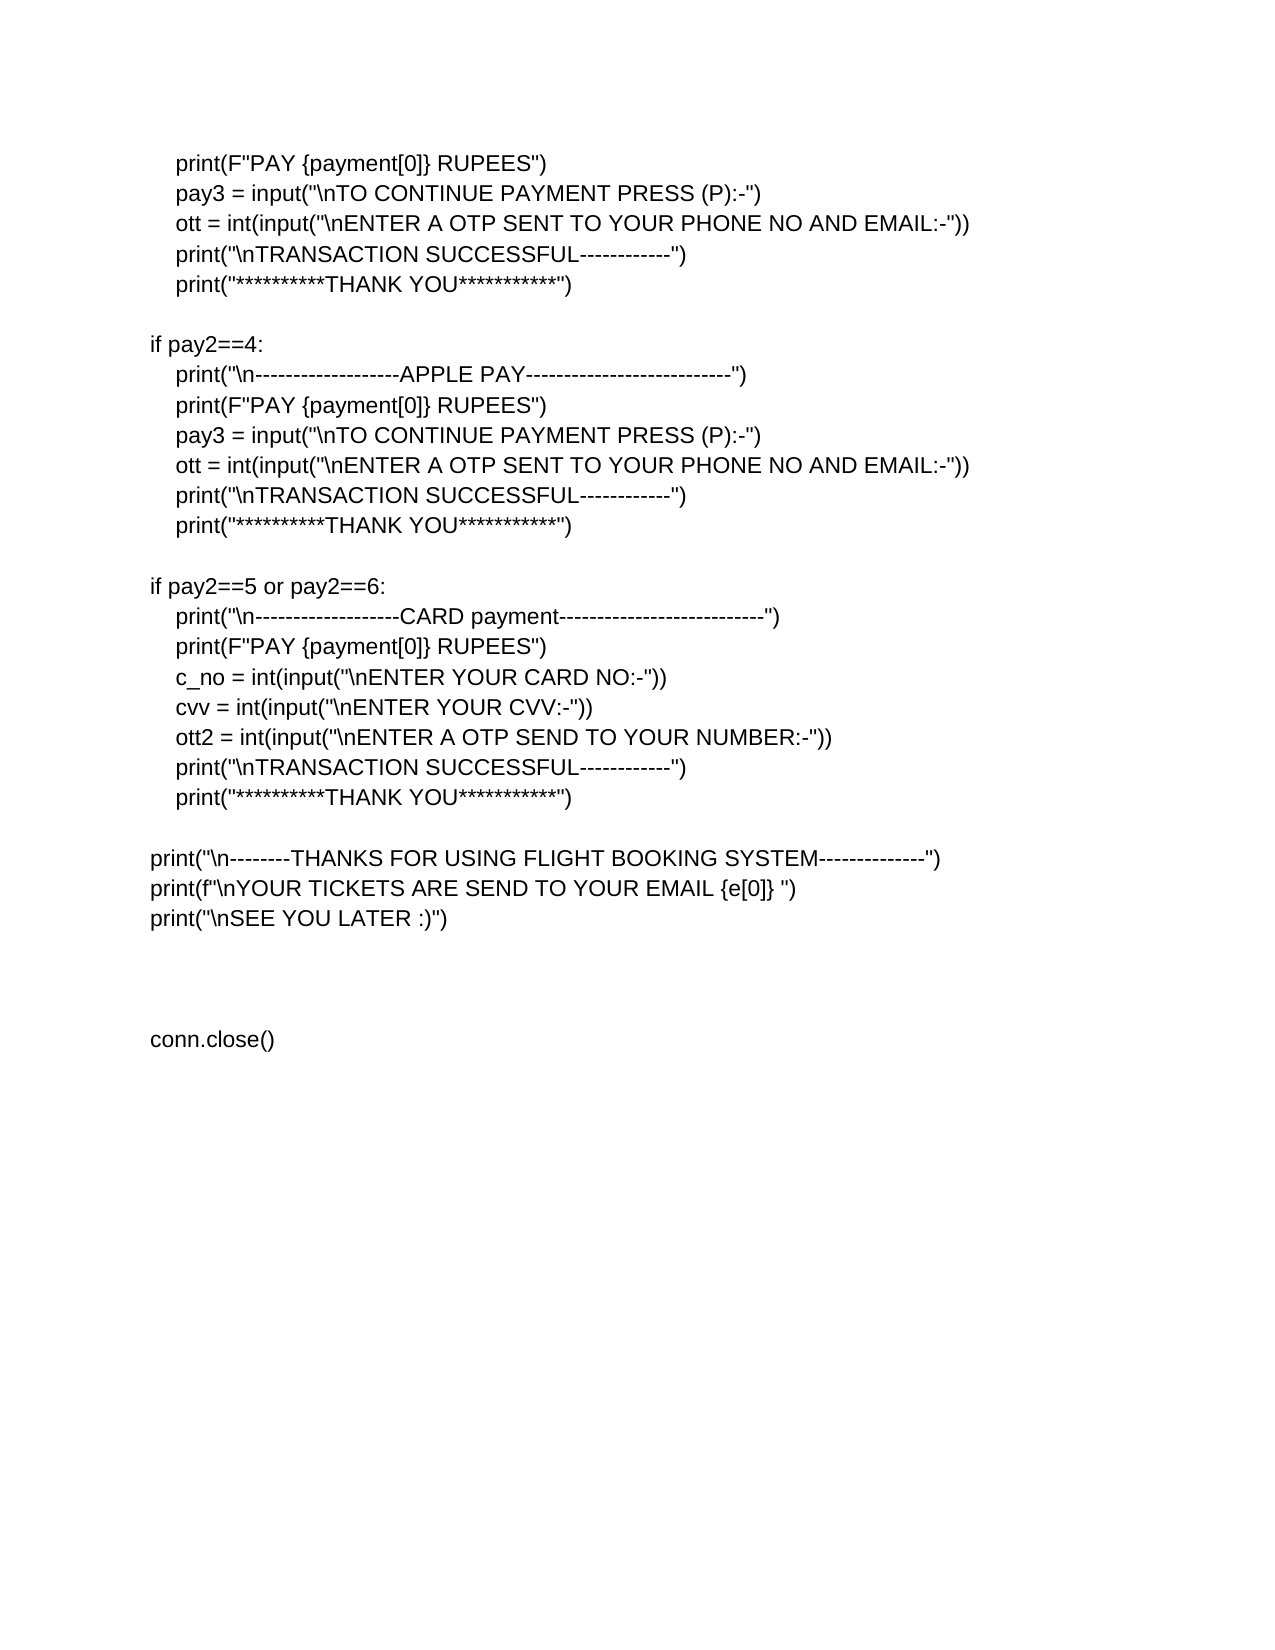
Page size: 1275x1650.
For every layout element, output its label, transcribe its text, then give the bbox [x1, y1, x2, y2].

text print("\n-------------------CARD payment---------------------------") [150, 603, 1125, 629]
text print("\n-------------------APPLE PAY---------------------------") [150, 361, 1125, 388]
text conn.close() [150, 1026, 1125, 1052]
text pay3 = input("\nTO CONTINUE PAYMENT PRESS (P):-") [150, 422, 1125, 448]
text print(F"PAY {payment[0]} RUPEES") [150, 392, 1125, 418]
text pay3 = input("\nTO CONTINUE PAYMENT PRESS (P):-") [150, 180, 1125, 207]
text print("**********THANK YOU***********") [150, 784, 1125, 811]
text print(F"PAY {payment[0]} RUPEES") [150, 633, 1125, 660]
text if pay2==4: [150, 331, 1125, 358]
text ott2 = int(input("\nENTER A OTP SEND TO YOUR NUMBER:-")) [150, 724, 1125, 750]
text print("\nTRANSACTION SUCCESSFUL------------") [150, 754, 1125, 781]
text print("\nTRANSACTION SUCCESSFUL------------") [150, 482, 1125, 509]
text if pay2==5 or pay2==6: [150, 573, 1125, 599]
text print("**********THANK YOU***********") [150, 271, 1125, 297]
text c_no = int(input("\nENTER YOUR CARD NO:-")) [150, 663, 1125, 690]
text print(f"\nYOUR TICKETS ARE SEND TO YOUR EMAIL {e[0]} ") [150, 875, 1125, 901]
text print("\n--------THANKS FOR USING FLIGHT BOOKING SYSTEM--------------") [150, 845, 1125, 871]
text ott = int(input("\nENTER A OTP SENT TO YOUR PHONE NO AND EMAIL:-")) [150, 210, 1125, 237]
text print(F"PAY {payment[0]} RUPEES") [150, 150, 1125, 176]
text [150, 241, 1125, 267]
text print("\nSEE YOU LATER :)") [150, 905, 1125, 932]
text ott = int(input("\nENTER A OTP SENT TO YOUR PHONE NO AND EMAIL:-")) [150, 452, 1125, 478]
text cvv = int(input("\nENTER YOUR CVV:-")) [150, 694, 1125, 720]
text print("**********THANK YOU***********") [150, 512, 1125, 539]
